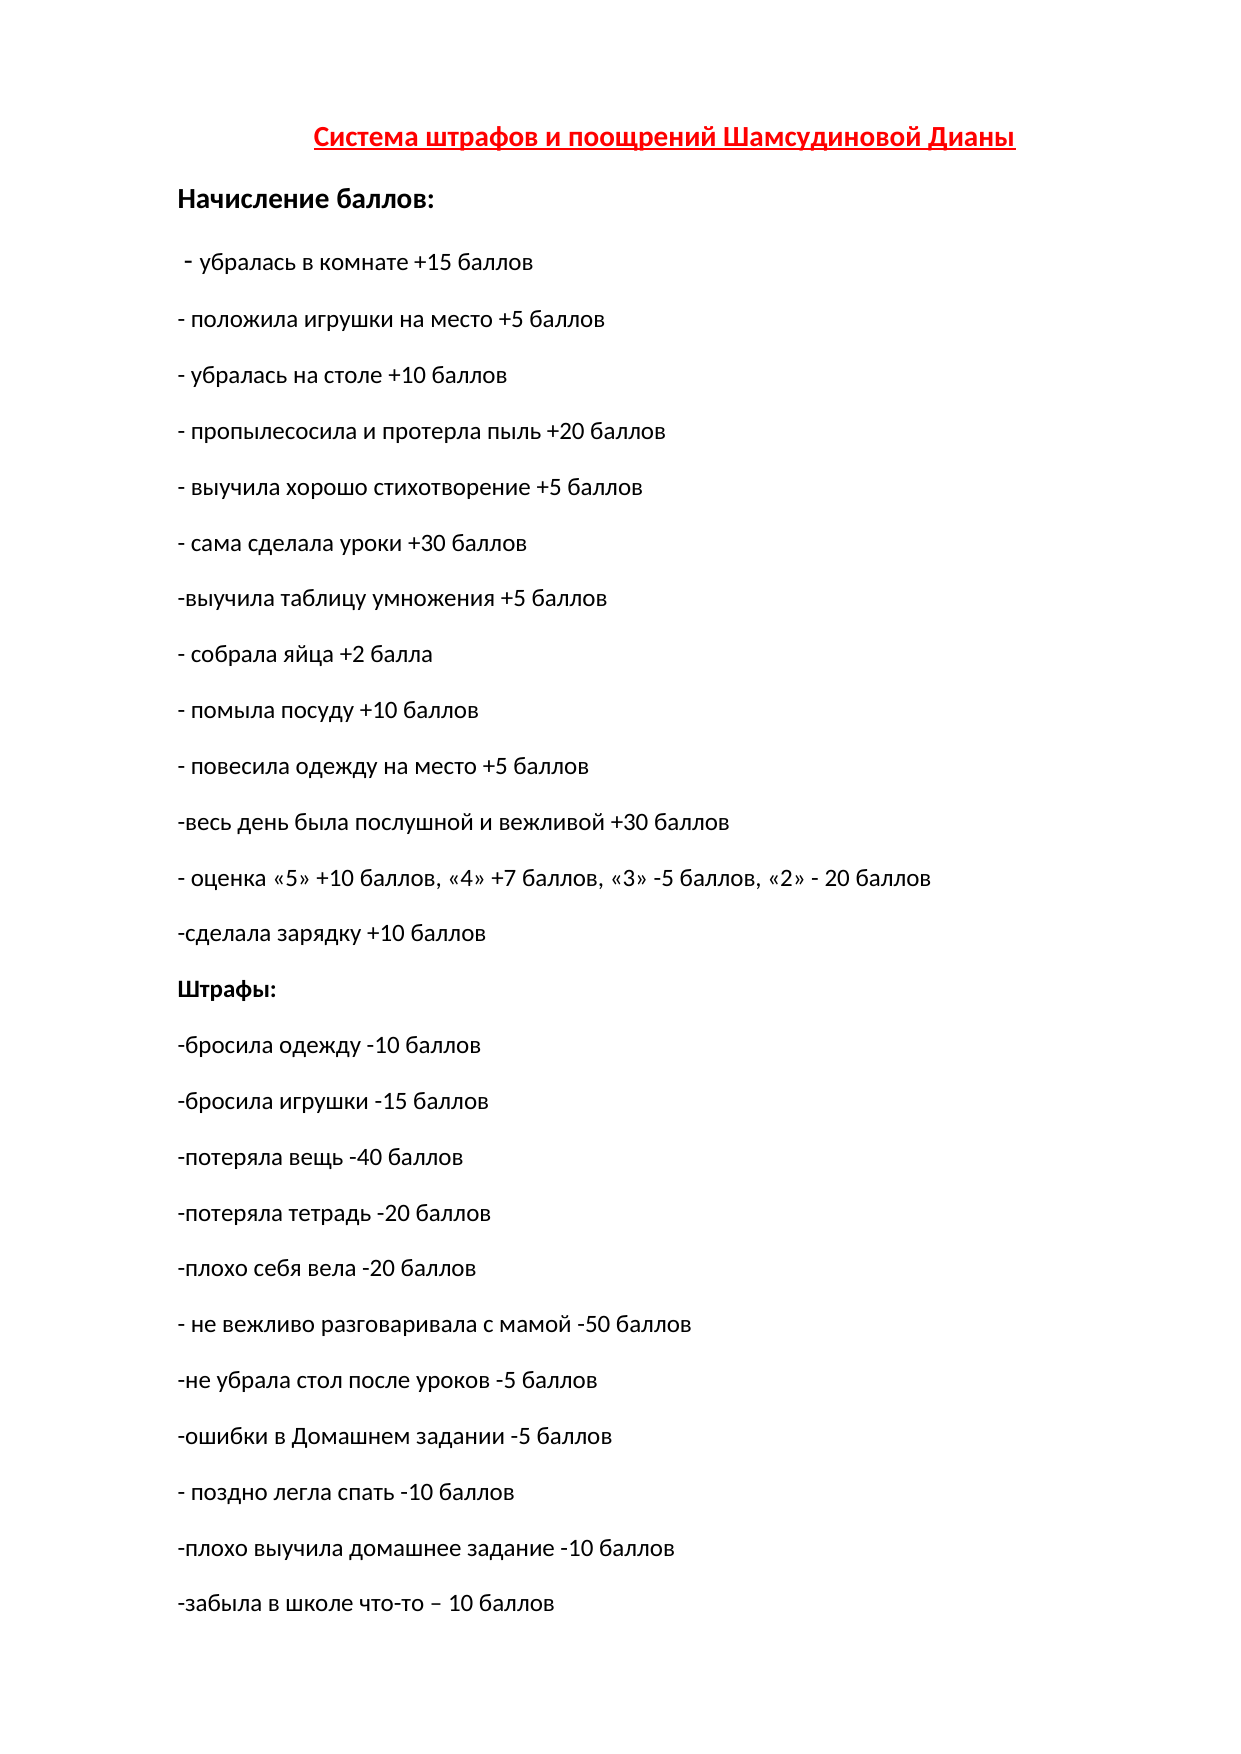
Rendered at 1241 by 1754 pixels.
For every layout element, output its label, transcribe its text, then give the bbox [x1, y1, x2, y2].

text -плохо себя вела -20 баллов [177, 1253, 1152, 1283]
text - поздно легла спать -10 баллов [177, 1476, 1152, 1506]
text - оценка «5» +10 баллов, «4» +7 баллов, «3» -5 баллов, «2» - 20 баллов [177, 862, 1152, 892]
text - убралась на столе +10 баллов [177, 359, 1152, 390]
text -не убрала стол после уроков -5 баллов [177, 1364, 1152, 1395]
text -ошибки в Домашнем задании -5 баллов [177, 1420, 1152, 1451]
text - помыла посуду +10 баллов [177, 694, 1152, 725]
text -потеряла тетрадь -20 баллов [177, 1197, 1152, 1227]
text - сама сделала уроки +30 баллов [177, 527, 1152, 557]
text - собрала яйца +2 балла [177, 638, 1152, 669]
text -весь день была послушной и вежливой +30 баллов [177, 806, 1152, 836]
text Система штрафов и поощрений Шамсудиновой Дианы [177, 118, 1152, 154]
text -сделала зарядку +10 баллов [177, 918, 1152, 948]
text -бросила игрушки -15 баллов [177, 1085, 1152, 1116]
text Начисление баллов: [177, 180, 1152, 216]
text -забыла в школе что-то – 10 баллов [177, 1588, 1152, 1618]
text - выучила хорошо стихотворение +5 баллов [177, 471, 1152, 501]
text Штрафы: [177, 973, 1152, 1004]
text - повесила одежду на место +5 баллов [177, 750, 1152, 781]
text - убралась в комнате +15 баллов [177, 242, 1152, 277]
text - положила игрушки на место +5 баллов [177, 303, 1152, 334]
text -потеряла вещь -40 баллов [177, 1141, 1152, 1171]
text -бросила одежду -10 баллов [177, 1029, 1152, 1060]
text - пропылесосила и протерла пыль +20 баллов [177, 415, 1152, 446]
text -выучила таблицу умножения +5 баллов [177, 583, 1152, 613]
text -плохо выучила домашнее задание -10 баллов [177, 1532, 1152, 1562]
text - не вежливо разговаривала с мамой -50 баллов [177, 1308, 1152, 1339]
